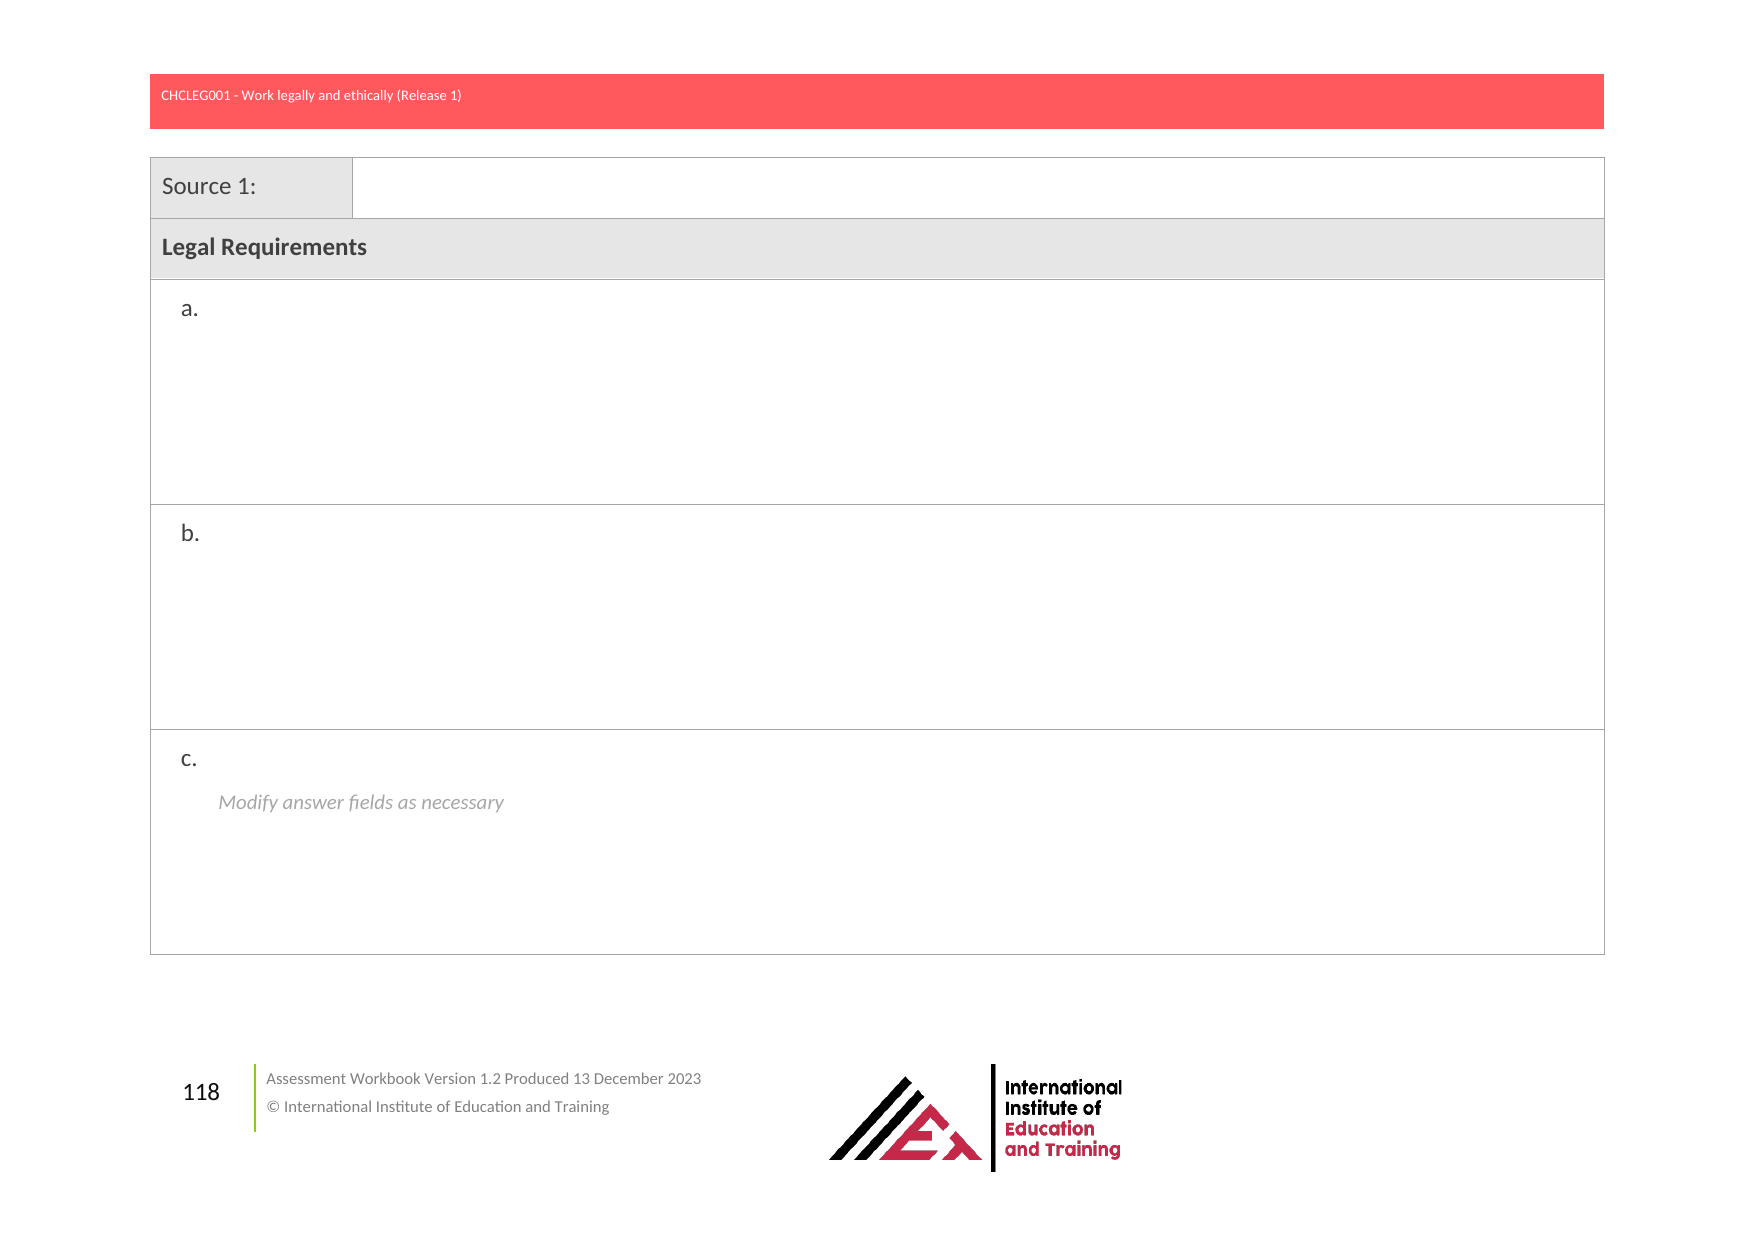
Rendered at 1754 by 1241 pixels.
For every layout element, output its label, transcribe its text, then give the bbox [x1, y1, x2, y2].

picture [828, 1064, 1122, 1172]
table_cell Modify answer fields as necessary [151, 730, 1604, 953]
table_cell [151, 505, 1604, 728]
table_cell Legal Requirements [151, 219, 1604, 278]
table_cell [151, 280, 1604, 503]
table_header [353, 158, 1604, 218]
table_header Source 1: [151, 158, 352, 218]
